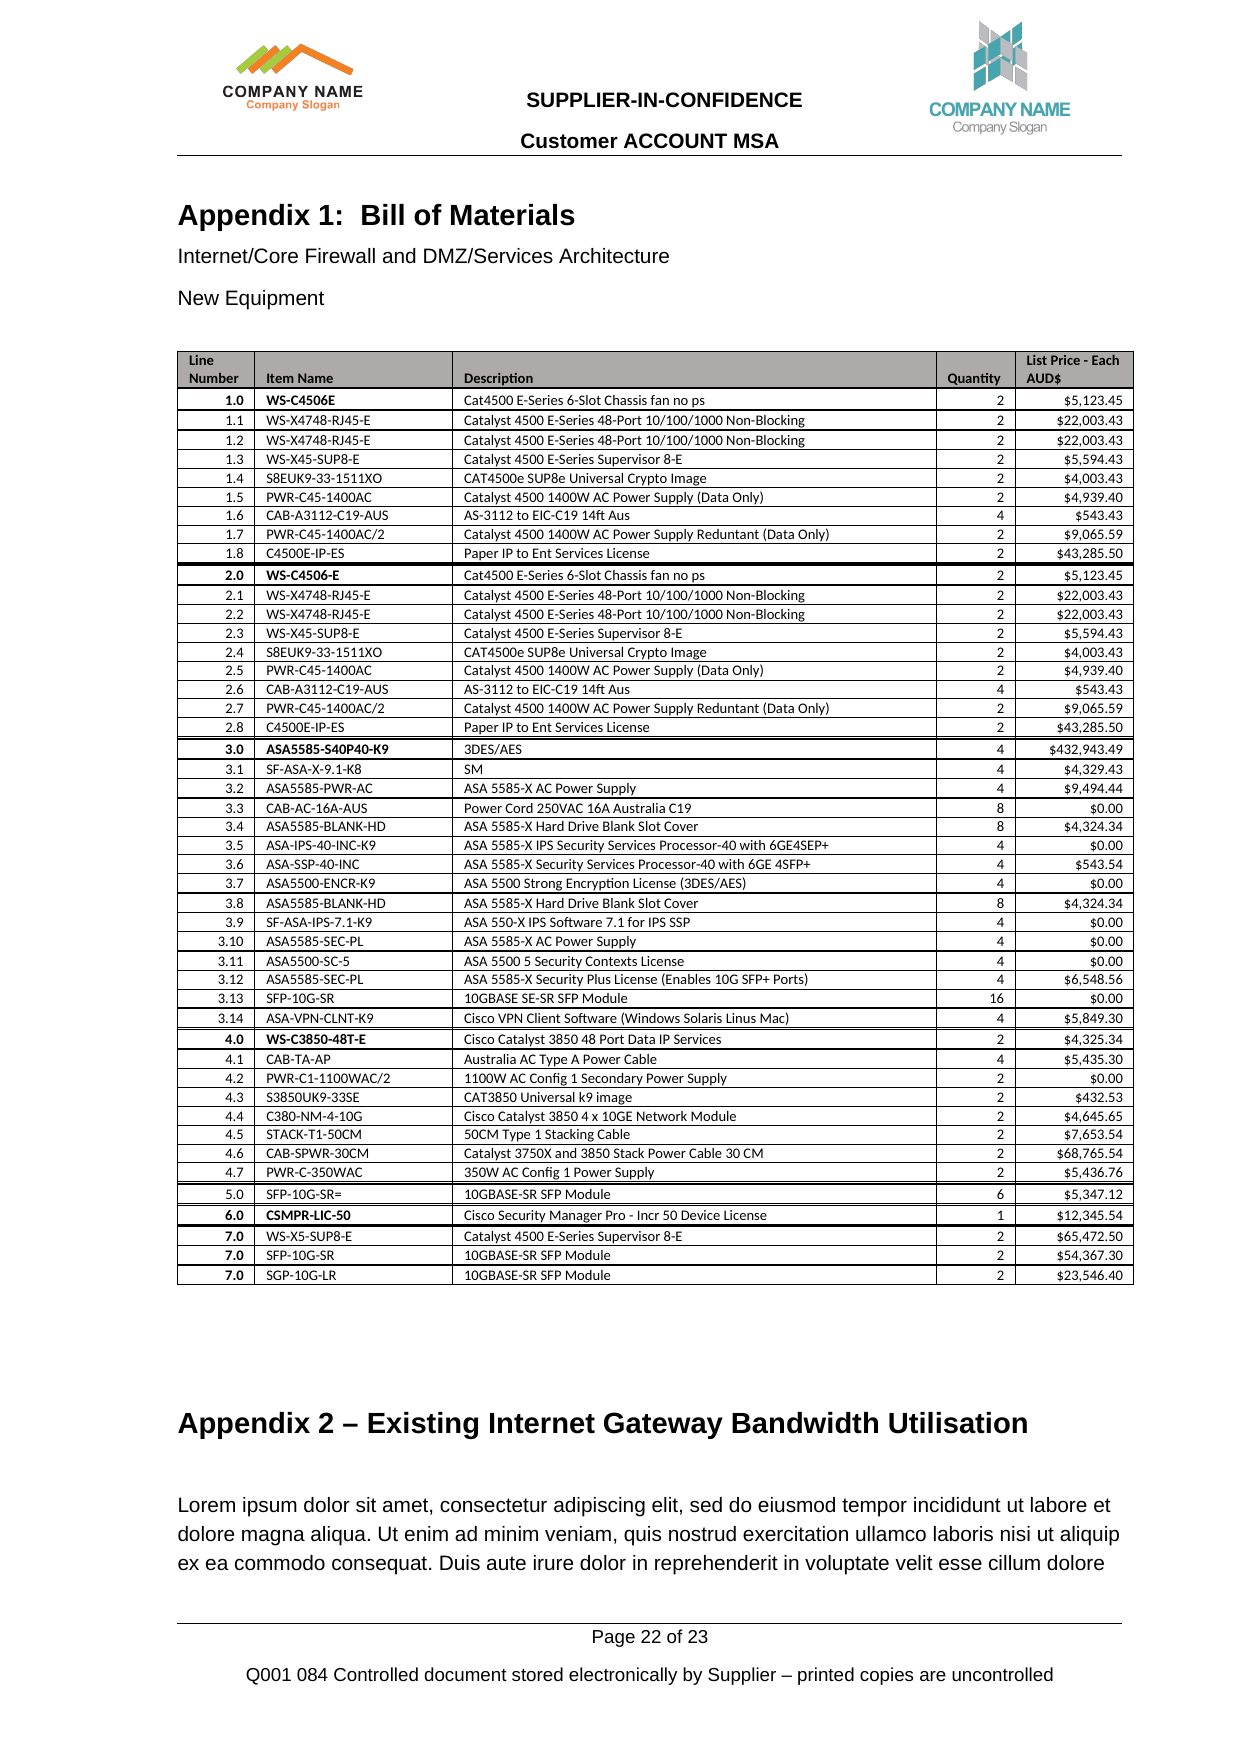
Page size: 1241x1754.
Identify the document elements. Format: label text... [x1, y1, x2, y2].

table_cell 7.0 [178, 1246, 254, 1264]
table_cell $68,765.54 [1016, 1145, 1133, 1162]
table_cell ASA 5585-X Hard Drive Blank Slot Cover [453, 818, 936, 836]
table_cell C4500E-IP-ES [255, 718, 452, 736]
table_cell $432.53 [1016, 1088, 1133, 1106]
table_cell Catalyst 3750X and 3850 Stack Power Cable 30 CM [453, 1145, 936, 1162]
table_cell 2 [937, 1227, 1015, 1245]
table_cell 4 [937, 507, 1015, 524]
table_cell SF-ASA-X-9.1-K8 [255, 760, 452, 778]
table_cell 2 [937, 1069, 1015, 1087]
table_cell ASA 550-X IPS Software 7.1 for IPS SSP [453, 913, 936, 931]
table_cell $9,494.44 [1016, 779, 1133, 797]
table_cell SFP-10G-SR= [255, 1185, 452, 1203]
table_cell $4,324.34 [1016, 894, 1133, 912]
table_cell ASA-IPS-40-INC-K9 [255, 837, 452, 854]
table_header Quantity [937, 352, 1015, 387]
table_cell PWR-C1-1100WAC/2 [255, 1069, 452, 1087]
table_cell 2 [937, 469, 1015, 487]
table_cell $432,943.49 [1016, 740, 1133, 758]
table_cell 10GBASE-SR SFP Module [453, 1185, 936, 1203]
table_cell 1.0 [178, 389, 254, 409]
table_cell $54,367.30 [1016, 1246, 1133, 1264]
table_cell 50CM Type 1 Stacking Cable [453, 1126, 936, 1143]
table_cell Catalyst 4500 1400W AC Power Supply (Data Only) [453, 488, 936, 506]
table_cell WS-X45-SUP8-E [255, 450, 452, 468]
table_cell 2 [937, 586, 1015, 604]
table_cell 3.11 [178, 952, 254, 969]
table_cell 8 [937, 818, 1015, 836]
table_cell $0.00 [1016, 990, 1133, 1007]
table_cell Paper IP to Ent Services License [453, 544, 936, 562]
table_cell 4.6 [178, 1145, 254, 1162]
table_cell $22,003.43 [1016, 431, 1133, 449]
table_cell Catalyst 4500 E-Series Supervisor 8-E [453, 450, 936, 468]
table_cell 5.0 [178, 1185, 254, 1203]
table_cell 3.13 [178, 990, 254, 1007]
table_cell 3.1 [178, 760, 254, 778]
table_cell 2.5 [178, 662, 254, 679]
table_cell WS-C4506-E [255, 566, 452, 584]
table_cell 3.6 [178, 855, 254, 873]
table_cell 1.1 [178, 411, 254, 429]
table_cell $0.00 [1016, 913, 1133, 931]
table_cell 2 [937, 1246, 1015, 1264]
table_cell 4 [937, 837, 1015, 854]
table_cell 4.4 [178, 1107, 254, 1124]
table_cell 2.3 [178, 624, 254, 642]
table_cell Catalyst 4500 1400W AC Power Supply Reduntant (Data Only) [453, 526, 936, 543]
table_cell CSMPR-LIC-50 [255, 1206, 452, 1224]
table_cell Catalyst 4500 1400W AC Power Supply Reduntant (Data Only) [453, 699, 936, 717]
table_cell 4 [937, 932, 1015, 950]
table_cell $0.00 [1016, 874, 1133, 892]
table_cell 2 [937, 1030, 1015, 1048]
table_cell 2 [937, 699, 1015, 717]
table_cell ASA5585-SEC-PL [255, 971, 452, 988]
table_cell $0.00 [1016, 837, 1133, 854]
table_cell 10GBASE-SR SFP Module [453, 1246, 936, 1264]
table_cell $4,939.40 [1016, 488, 1133, 506]
table_cell 2 [937, 488, 1015, 506]
table_cell PWR-C45-1400AC [255, 662, 452, 679]
table_cell $5,123.45 [1016, 389, 1133, 409]
table_cell 2 [937, 1107, 1015, 1124]
table_cell $4,645.65 [1016, 1107, 1133, 1124]
table_cell $6,548.56 [1016, 971, 1133, 988]
table_cell WS-X4748-RJ45-E [255, 605, 452, 623]
table_cell 4 [937, 1009, 1015, 1027]
table_cell $5,435.30 [1016, 1050, 1133, 1068]
table_header Item Name [255, 352, 452, 387]
table_cell 4 [937, 779, 1015, 797]
text New Equipment [177, 285, 1122, 309]
table_cell 2 [937, 643, 1015, 661]
table_cell 1.6 [178, 507, 254, 524]
table_cell 2 [937, 624, 1015, 642]
table_cell $9,065.59 [1016, 526, 1133, 543]
table_cell ASA5585-S40P40-K9 [255, 740, 452, 758]
table_cell $65,472.50 [1016, 1227, 1133, 1245]
table_cell SFP-10G-SR [255, 1246, 452, 1264]
table_cell STACK-T1-50CM [255, 1126, 452, 1143]
table_cell 7.0 [178, 1227, 254, 1245]
table_cell CAB-TA-AP [255, 1050, 452, 1068]
table_cell Catalyst 4500 E-Series 48-Port 10/100/1000 Non-Blocking [453, 605, 936, 623]
table_cell 4 [937, 913, 1015, 931]
table_cell $0.00 [1016, 952, 1133, 969]
table_cell $22,003.43 [1016, 605, 1133, 623]
picture [895, 12, 1093, 151]
table_cell 1.5 [178, 488, 254, 506]
table_cell $43,285.50 [1016, 544, 1133, 562]
table_cell 2 [937, 526, 1015, 543]
table_cell 4.3 [178, 1088, 254, 1106]
table_cell 1.4 [178, 469, 254, 487]
table_cell AS-3112 to EIC-C19 14ft Aus [453, 681, 936, 698]
table_cell 1.2 [178, 431, 254, 449]
table_cell $543.54 [1016, 855, 1133, 873]
table_cell 4.0 [178, 1030, 254, 1048]
table_cell $4,939.40 [1016, 662, 1133, 679]
table_cell C4500E-IP-ES [255, 544, 452, 562]
table_cell 2 [937, 411, 1015, 429]
table_cell WS-X45-SUP8-E [255, 624, 452, 642]
table_cell ASA 5585-X IPS Security Services Processor-40 with 6GE4SEP+ [453, 837, 936, 854]
table_cell 8 [937, 799, 1015, 817]
table_cell Catalyst 4500 E-Series 48-Port 10/100/1000 Non-Blocking [453, 586, 936, 604]
table_cell 4 [937, 971, 1015, 988]
table_cell 4.2 [178, 1069, 254, 1087]
table_cell Cat4500 E-Series 6-Slot Chassis fan no ps [453, 389, 936, 409]
table_cell 1 [937, 1206, 1015, 1224]
table_cell 4.1 [178, 1050, 254, 1068]
table_cell 3.4 [178, 818, 254, 836]
table_cell 2 [937, 1266, 1015, 1284]
table_cell Power Cord 250VAC 16A Australia C19 [453, 799, 936, 817]
table_cell 6.0 [178, 1206, 254, 1224]
subtitle Appendix 2 – Existing Internet Gateway Bandwidth Utilisation [177, 1406, 1122, 1439]
table_cell WS-C4506E [255, 389, 452, 409]
table_cell $4,324.34 [1016, 818, 1133, 836]
table_cell 2 [937, 566, 1015, 584]
table_cell PWR-C45-1400AC/2 [255, 699, 452, 717]
table_cell $43,285.50 [1016, 718, 1133, 736]
table_cell 2.1 [178, 586, 254, 604]
table_cell 4 [937, 760, 1015, 778]
table_cell 6 [937, 1185, 1015, 1203]
table_cell ASA5500-ENCR-K9 [255, 874, 452, 892]
table_cell SF-ASA-IPS-7.1-K9 [255, 913, 452, 931]
table_cell 16 [937, 990, 1015, 1007]
table_cell 2 [937, 718, 1015, 736]
table_cell $12,345.54 [1016, 1206, 1133, 1224]
table_header List Price - Each AUD$ [1016, 352, 1133, 387]
table_cell Paper IP to Ent Services License [453, 718, 936, 736]
table_cell 10GBASE-SR SFP Module [453, 1266, 936, 1284]
table_cell CAB-AC-16A-AUS [255, 799, 452, 817]
table_cell 2 [937, 1163, 1015, 1181]
table_cell $5,594.43 [1016, 624, 1133, 642]
table_cell SGP-10G-LR [255, 1266, 452, 1284]
table_cell Cisco Catalyst 3850 4 x 10GE Network Module [453, 1107, 936, 1124]
table_cell 3DES/AES [453, 740, 936, 758]
table_cell CAB-A3112-C19-AUS [255, 681, 452, 698]
table_cell $22,003.43 [1016, 411, 1133, 429]
table_cell SFP-10G-SR [255, 990, 452, 1007]
table_cell ASA-SSP-40-INC [255, 855, 452, 873]
table_cell WS-X5-SUP8-E [255, 1227, 452, 1245]
table_cell 2.6 [178, 681, 254, 698]
table_cell WS-C3850-48T-E [255, 1030, 452, 1048]
table_cell ASA 5500 Strong Encryption License (3DES/AES) [453, 874, 936, 892]
table_cell PWR-C-350WAC [255, 1163, 452, 1181]
table_cell $0.00 [1016, 799, 1133, 817]
table_cell $9,065.59 [1016, 699, 1133, 717]
table_cell $22,003.43 [1016, 586, 1133, 604]
table_cell Catalyst 4500 E-Series 48-Port 10/100/1000 Non-Blocking [453, 431, 936, 449]
table_cell PWR-C45-1400AC/2 [255, 526, 452, 543]
table_cell 4.5 [178, 1126, 254, 1143]
table_cell 4 [937, 681, 1015, 698]
table_cell WS-X4748-RJ45-E [255, 411, 452, 429]
table_cell 1.3 [178, 450, 254, 468]
table_cell 2 [937, 605, 1015, 623]
table_cell 2 [937, 450, 1015, 468]
table_cell 2 [937, 1145, 1015, 1162]
picture [197, 13, 385, 146]
table_cell ASA 5585-X Security Services Processor-40 with 6GE 4SFP+ [453, 855, 936, 873]
table_cell CAT3850 Universal k9 image [453, 1088, 936, 1106]
table_cell 2.8 [178, 718, 254, 736]
table_cell $5,436.76 [1016, 1163, 1133, 1181]
text Internet/Core Firewall and DMZ/Services Architecture [177, 244, 1122, 268]
table_cell 4 [937, 874, 1015, 892]
table_cell $543.43 [1016, 507, 1133, 524]
table_cell $5,849.30 [1016, 1009, 1133, 1027]
table_cell $4,329.43 [1016, 760, 1133, 778]
table_cell $5,123.45 [1016, 566, 1133, 584]
table_cell 4 [937, 855, 1015, 873]
table_cell 3.2 [178, 779, 254, 797]
table_cell 3.10 [178, 932, 254, 950]
table_cell Catalyst 4500 1400W AC Power Supply (Data Only) [453, 662, 936, 679]
table_cell Cisco VPN Client Software (Windows Solaris Linus Mac) [453, 1009, 936, 1027]
table_cell 2 [937, 389, 1015, 409]
table_cell $543.43 [1016, 681, 1133, 698]
table_cell 7.0 [178, 1266, 254, 1284]
table_cell 1.8 [178, 544, 254, 562]
table_cell Cisco Catalyst 3850 48 Port Data IP Services [453, 1030, 936, 1048]
table_cell 2.4 [178, 643, 254, 661]
table_cell 2 [937, 431, 1015, 449]
table_cell ASA5585-PWR-AC [255, 779, 452, 797]
table_cell S8EUK9-33-1511XO [255, 469, 452, 487]
table_cell 3.12 [178, 971, 254, 988]
table_cell 10GBASE SE-SR SFP Module [453, 990, 936, 1007]
table_cell 350W AC Config 1 Power Supply [453, 1163, 936, 1181]
table_cell 4.7 [178, 1163, 254, 1181]
table_cell Cisco Security Manager Pro - Incr 50 Device License [453, 1206, 936, 1224]
table_cell 2.7 [178, 699, 254, 717]
table_cell S8EUK9-33-1511XO [255, 643, 452, 661]
subtitle Appendix 1: Bill of Materials [177, 198, 1122, 232]
table_cell SM [453, 760, 936, 778]
table_cell $4,325.34 [1016, 1030, 1133, 1048]
table_cell CAT4500e SUP8e Universal Crypto Image [453, 469, 936, 487]
table_cell 2 [937, 1126, 1015, 1143]
table_cell Catalyst 4500 E-Series 48-Port 10/100/1000 Non-Blocking [453, 411, 936, 429]
table_header Line Number [178, 352, 254, 387]
table_cell 3.14 [178, 1009, 254, 1027]
table_cell ASA5585-BLANK-HD [255, 818, 452, 836]
table_cell ASA 5500 5 Security Contexts License [453, 952, 936, 969]
table_cell 3.0 [178, 740, 254, 758]
table_cell $5,347.12 [1016, 1185, 1133, 1203]
table_cell CAB-SPWR-30CM [255, 1145, 452, 1162]
table_cell 1100W AC Config 1 Secondary Power Supply [453, 1069, 936, 1087]
table_cell ASA 5585-X Hard Drive Blank Slot Cover [453, 894, 936, 912]
table_cell $5,594.43 [1016, 450, 1133, 468]
table_cell Australia AC Type A Power Cable [453, 1050, 936, 1068]
table_cell 3.8 [178, 894, 254, 912]
table_cell WS-X4748-RJ45-E [255, 431, 452, 449]
table_cell ASA-VPN-CLNT-K9 [255, 1009, 452, 1027]
table_cell 2.0 [178, 566, 254, 584]
table_cell $0.00 [1016, 932, 1133, 950]
table_cell Catalyst 4500 E-Series Supervisor 8-E [453, 624, 936, 642]
table_cell Cat4500 E-Series 6-Slot Chassis fan no ps [453, 566, 936, 584]
table_cell CAB-A3112-C19-AUS [255, 507, 452, 524]
table_cell 4 [937, 1050, 1015, 1068]
table_cell ASA 5585-X AC Power Supply [453, 932, 936, 950]
table_cell PWR-C45-1400AC [255, 488, 452, 506]
table_cell $4,003.43 [1016, 643, 1133, 661]
table_cell 3.9 [178, 913, 254, 931]
table_cell CAT4500e SUP8e Universal Crypto Image [453, 643, 936, 661]
table_cell $23,546.40 [1016, 1266, 1133, 1284]
table_cell $4,003.43 [1016, 469, 1133, 487]
table_cell 4 [937, 740, 1015, 758]
table_cell WS-X4748-RJ45-E [255, 586, 452, 604]
table_cell AS-3112 to EIC-C19 14ft Aus [453, 507, 936, 524]
table_cell $7,653.54 [1016, 1126, 1133, 1143]
table_cell 1.7 [178, 526, 254, 543]
table_cell ASA5500-SC-5 [255, 952, 452, 969]
table_cell 8 [937, 894, 1015, 912]
table_cell $0.00 [1016, 1069, 1133, 1087]
table_cell 2.2 [178, 605, 254, 623]
table_header Description [453, 352, 936, 387]
table_cell 4 [937, 952, 1015, 969]
table_cell 2 [937, 544, 1015, 562]
table_cell 2 [937, 1088, 1015, 1106]
table_cell C380-NM-4-10G [255, 1107, 452, 1124]
table_cell ASA5585-BLANK-HD [255, 894, 452, 912]
table_cell 3.7 [178, 874, 254, 892]
table_cell ASA 5585-X AC Power Supply [453, 779, 936, 797]
table_cell 2 [937, 662, 1015, 679]
table_cell 3.3 [178, 799, 254, 817]
table_cell Catalyst 4500 E-Series Supervisor 8-E [453, 1227, 936, 1245]
table_cell S3850UK9-33SE [255, 1088, 452, 1106]
table_cell ASA5585-SEC-PL [255, 932, 452, 950]
table_cell 3.5 [178, 837, 254, 854]
table_cell ASA 5585-X Security Plus License (Enables 10G SFP+ Ports) [453, 971, 936, 988]
